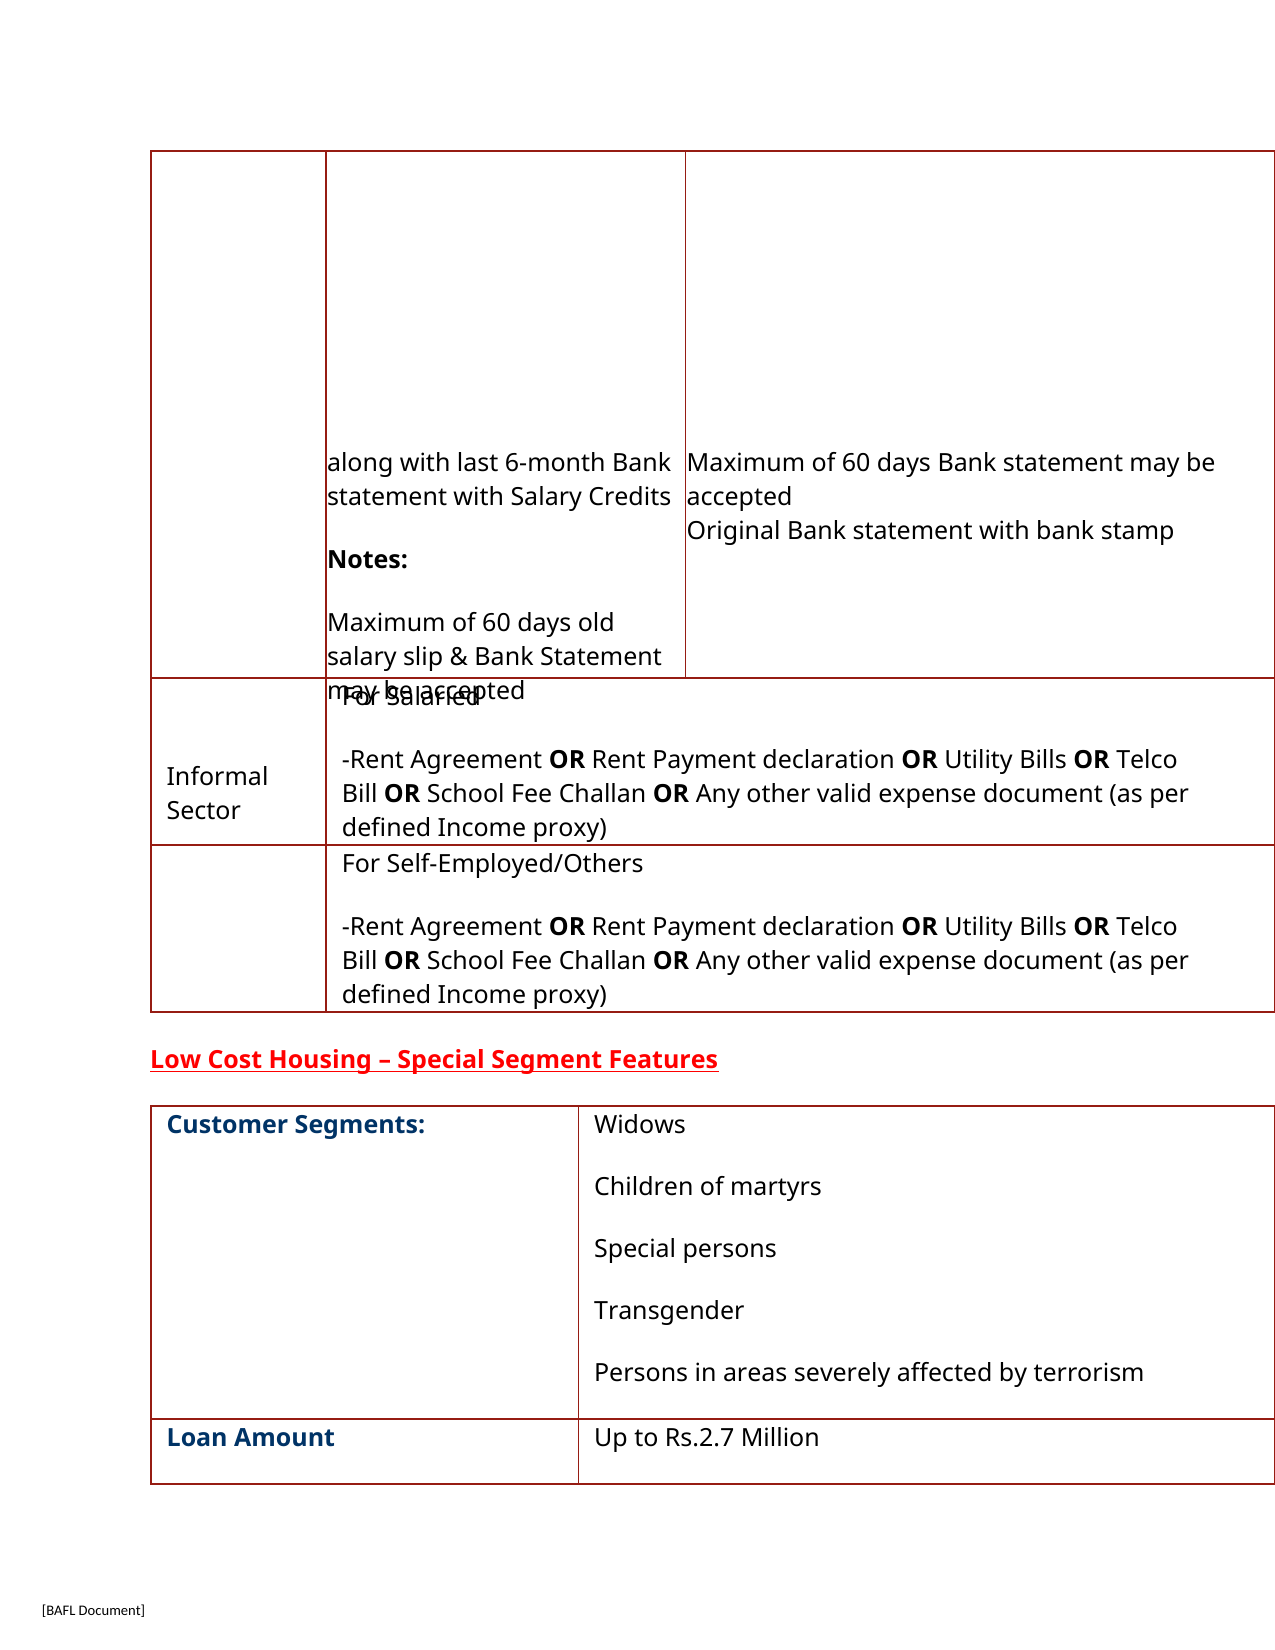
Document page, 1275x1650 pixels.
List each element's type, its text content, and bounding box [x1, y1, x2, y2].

table_header Widows Children of martyrs Special persons Transgender Persons in areas severely affected by terrorism [579, 1107, 1274, 1418]
table_cell Loan Amount [152, 1420, 578, 1483]
text Low Cost Housing – Special Segment Features [150, 1042, 1125, 1076]
table_cell Up to Rs.2.7 Million [579, 1420, 1274, 1483]
table_cell For Self-Employed/Others -Rent Agreement OR Rent Payment declaration OR Utility Bills OR Telco Bill OR School Fee Challan OR Any other valid expense document (as per defined Income proxy) [327, 846, 1274, 1011]
table_cell Informal Sector [152, 679, 325, 844]
table_header Customer Segments: [152, 1107, 578, 1418]
table_cell [152, 846, 325, 1011]
table_cell For Salaried -Rent Agreement OR Rent Payment declaration OR Utility Bills OR Telco Bill OR School Fee Challan OR Any other valid expense document (as per defined Income proxy) [327, 679, 1274, 844]
